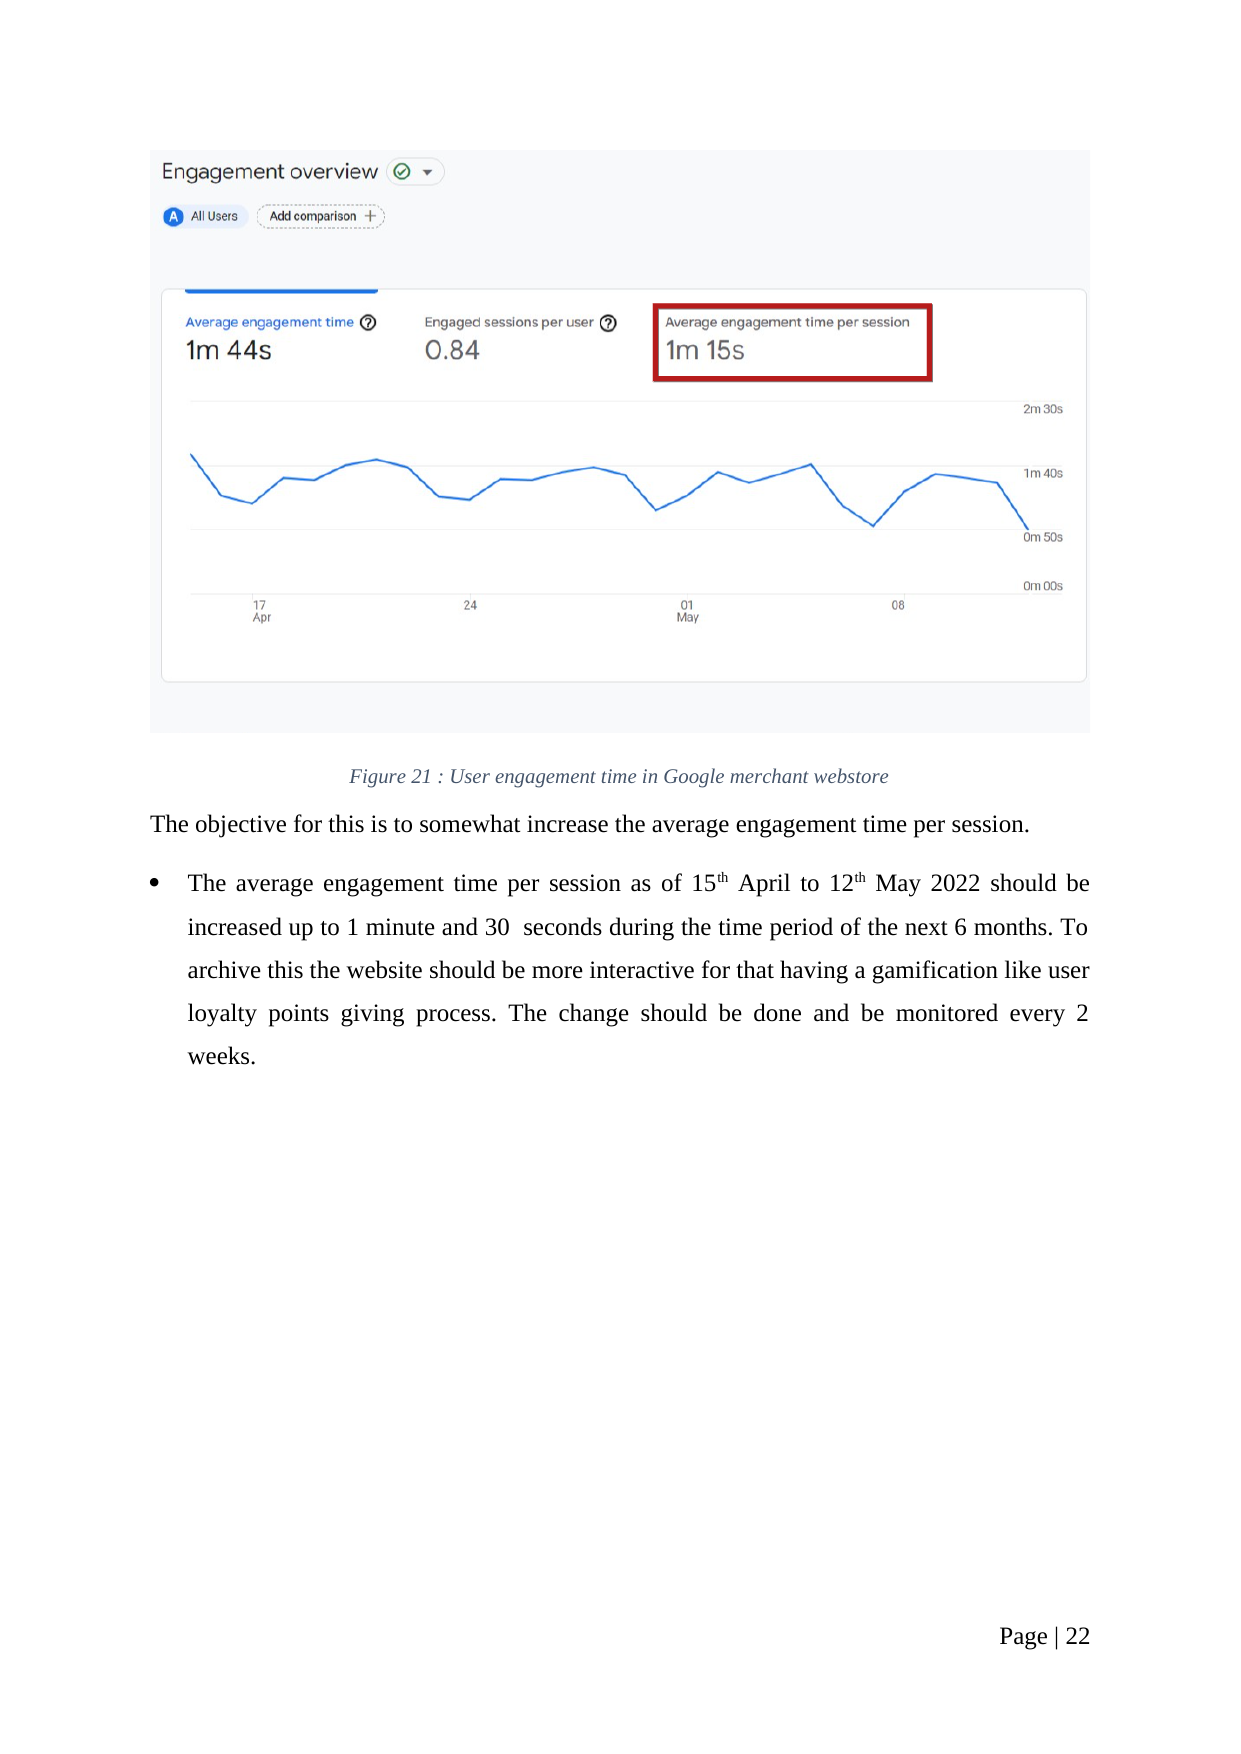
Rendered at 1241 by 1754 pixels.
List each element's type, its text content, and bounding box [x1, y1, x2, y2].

list The average engagement time per session as of 15th April to 12th May 2022 should be increased up to 1 minute and 30 seconds during the time period of the next 6 months. To archive this the website should be more interactive for that having a gamification like user loyalty points giving process. The change should be done and be monitored every 2 weeks. [150, 868, 1090, 1070]
picture [150, 150, 1091, 733]
text Figure 21 : User engagement time in Google merchant webstore [150, 764, 1090, 788]
text The objective for this is to somewhat increase the average engagement time per session. [150, 809, 1090, 837]
